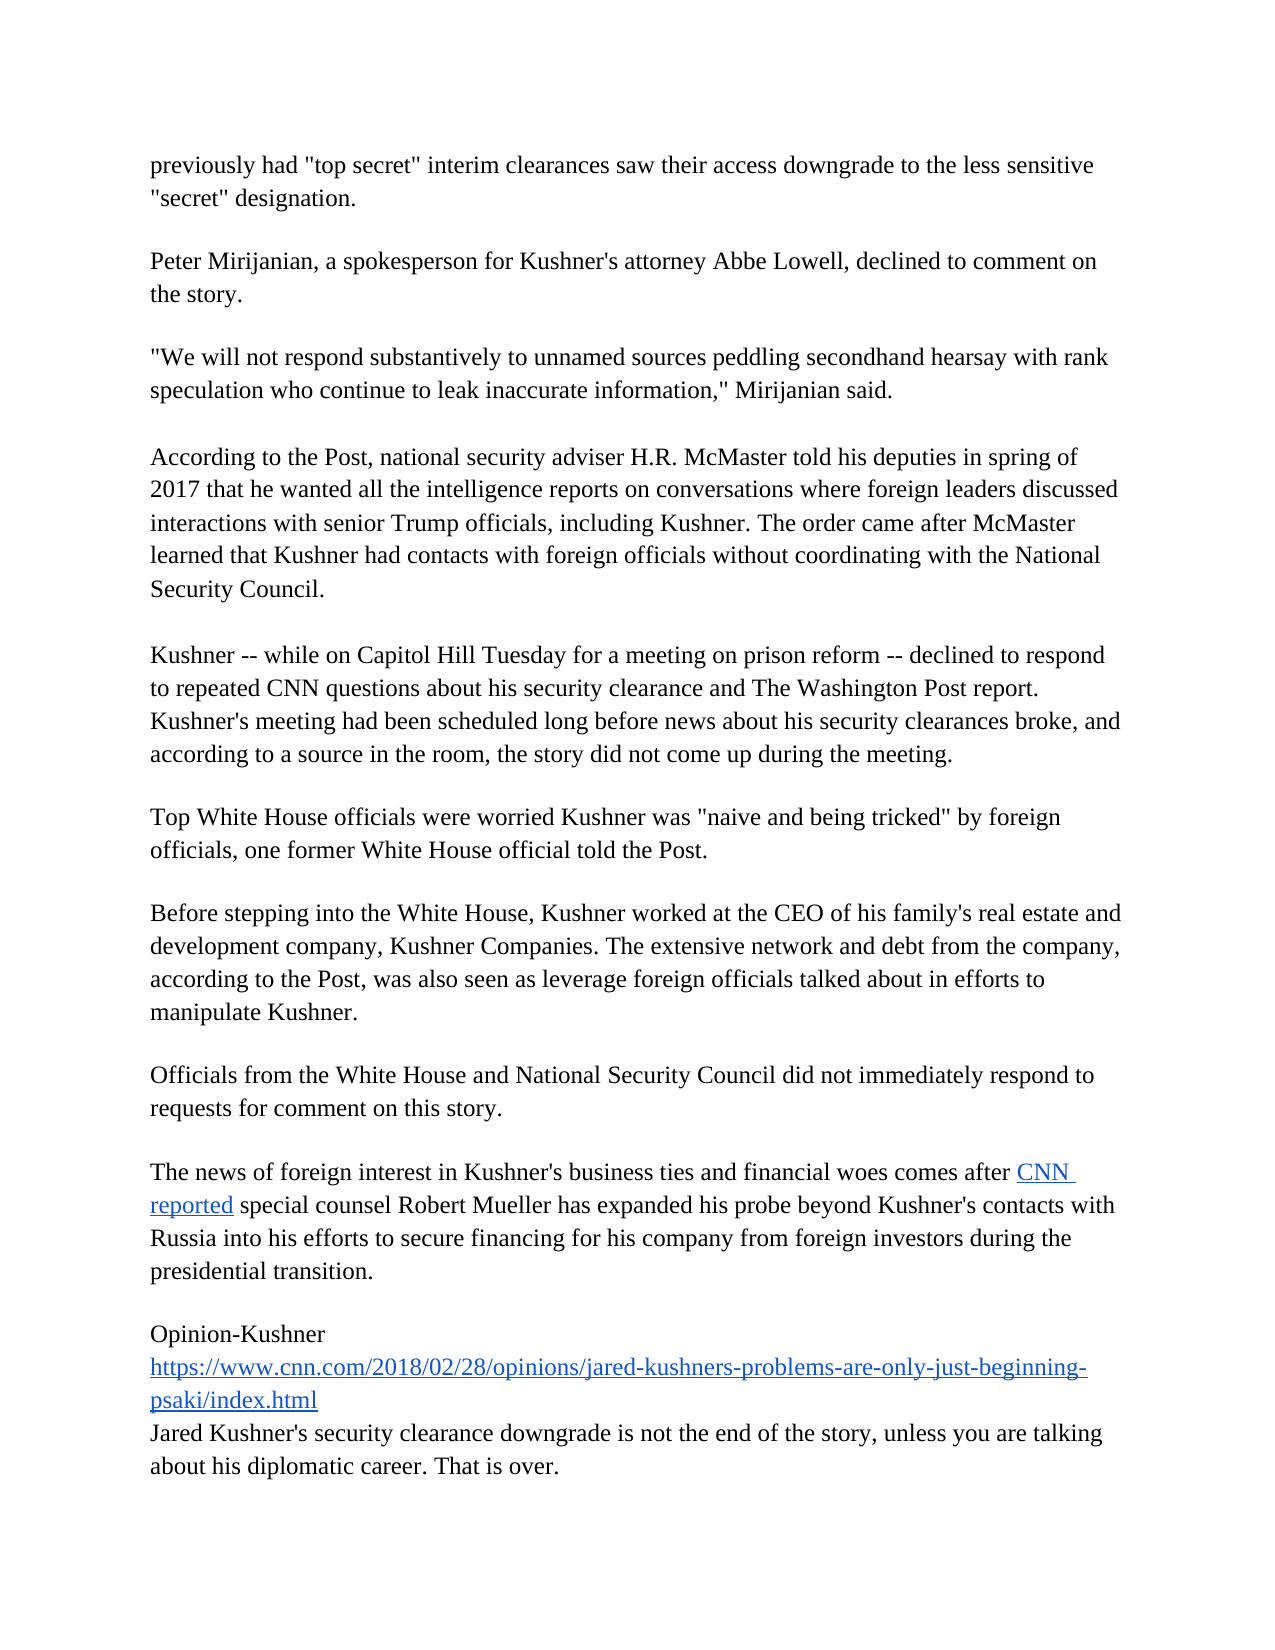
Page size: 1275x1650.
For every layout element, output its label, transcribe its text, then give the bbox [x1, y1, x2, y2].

text Peter Mirijanian, a spokesperson for Kushner's attorney Abbe Lowell, declined to comment on the story. [150, 246, 1125, 308]
text Officials from the White House and National Security Council did not immediately respond to requests for comment on this story. [150, 1061, 1125, 1122]
text Opinion-Kushner [150, 1319, 1125, 1348]
text Before stepping into the White House, Kushner worked at the CEO of his family's real estate and development company, Kushner Companies. The extensive network and debt from the company, according to the Post, was also seen as leverage foreign officials talked about in efforts to manipulate Kushner. [150, 898, 1125, 1026]
text Top White House officials were worried Kushner was "naive and being tricked" by foreign officials, one former White House official told the Post. [150, 802, 1125, 864]
text The news of foreign interest in Kushner's business ties and financial woes comes after CNN reported special counsel Robert Mueller has expanded his probe beyond Kushner's contacts with Russia into his efforts to secure financing for his company from foreign investors during the presidential transition. [150, 1157, 1125, 1284]
text According to the Post, national security adviser H.R. McMaster told his deputies in spring of 2017 that he wanted all the intelligence reports on conversations where foreign leaders discussed interactions with senior Trump officials, including Kushner. The order came after McMaster learned that Kushner had contacts with foreign officials without coordinating with the National Security Council. [150, 442, 1125, 602]
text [150, 150, 1125, 212]
text https://www.cnn.com/2018/02/28/opinions/jared-kushners-problems-are-only-just-beginning-psaki/index.html [150, 1352, 1125, 1414]
text Kushner -- while on Capitol Hill Tuesday for a meeting on prison reform -- declined to respond to repeated CNN questions about his security clearance and The Washington Post report. Kushner's meeting had been scheduled long before news about his security clearances broke, and according to a source in the room, the story did not come up during the meeting. [150, 640, 1125, 767]
text "We will not respond substantively to unnamed sources peddling secondhand hearsay with rank speculation who continue to leak inaccurate information," Mirijanian said. [150, 342, 1125, 404]
text Jared Kushner's security clearance downgrade is not the end of the story, unless you are talking about his diplomatic career. That is over. [150, 1418, 1125, 1480]
